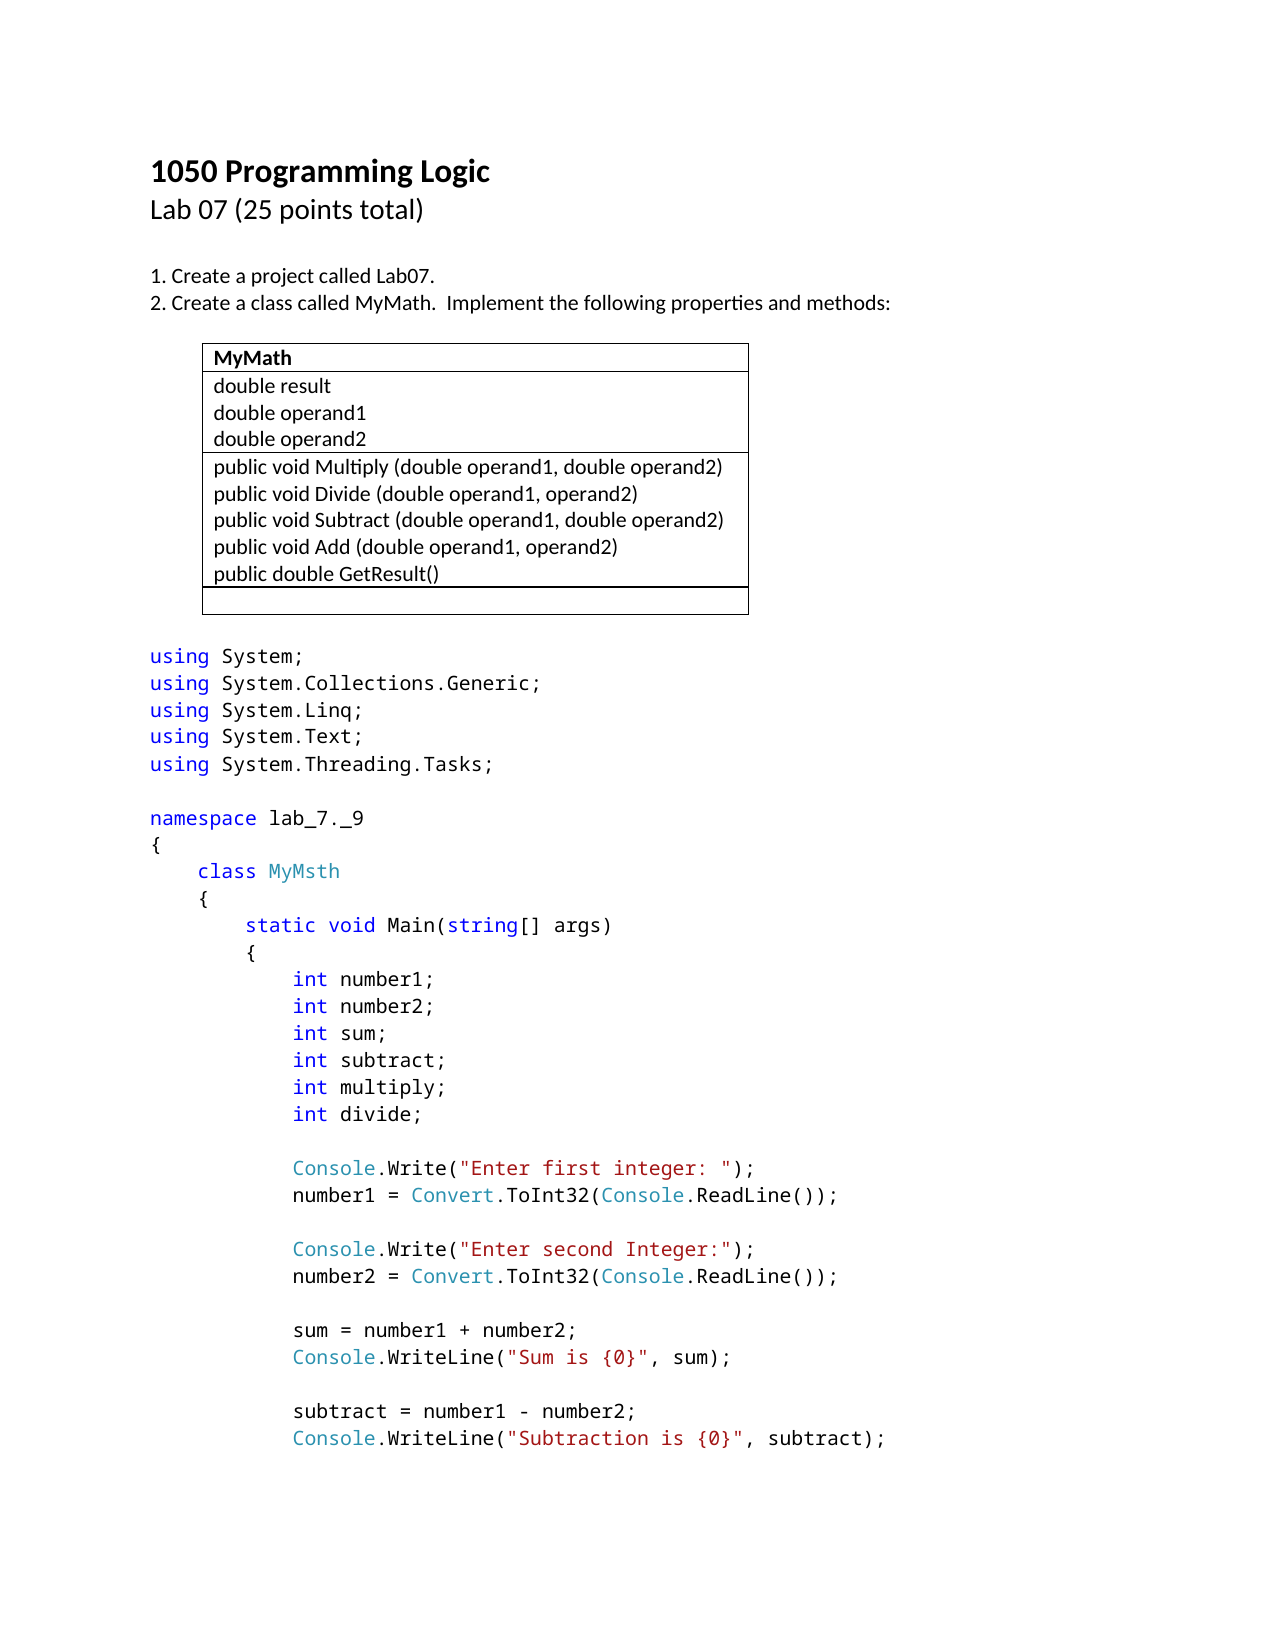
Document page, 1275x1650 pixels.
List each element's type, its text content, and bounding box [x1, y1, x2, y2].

table_cell [203, 588, 748, 614]
text Console.WriteLine("Sum is {0}", sum); [150, 1343, 1125, 1370]
text Console.Write("Enter second Integer:"); [150, 1235, 1125, 1262]
text using System.Linq; [150, 696, 1125, 723]
text static void Main(string[] args) [150, 912, 1125, 939]
text int number2; [150, 993, 1125, 1019]
text { [150, 885, 1125, 912]
text Console.WriteLine("Subtraction is {0}", subtract); [150, 1424, 1125, 1451]
text class MyMsth [150, 858, 1125, 885]
text { [150, 831, 1125, 858]
text int subtract; [150, 1047, 1125, 1073]
text 2. Create a class called MyMath. Implement the following properties and methods: [150, 289, 1125, 315]
table_cell public void Multiply (double operand1, double operand2) public void Divide (double operand1, operand2) public void Subtract (double operand1, double operand2) public void Add (double operand1, operand2) public double GetResult() [203, 453, 748, 586]
text { [150, 939, 1125, 966]
text int divide; [150, 1101, 1125, 1127]
text Console.Write("Enter first integer: "); [150, 1154, 1125, 1181]
text int multiply; [150, 1073, 1125, 1101]
table_header MyMath [203, 344, 748, 371]
table_cell double result double operand1 double operand2 [203, 372, 748, 452]
text int number1; [150, 966, 1125, 993]
text number1 = Convert.ToInt32(Console.ReadLine()); [150, 1181, 1125, 1208]
text using System.Threading.Tasks; [150, 750, 1125, 777]
text namespace lab_7._9 [150, 804, 1125, 831]
text int sum; [150, 1019, 1125, 1047]
text subtract = number1 - number2; [150, 1397, 1125, 1424]
text 1050 Programming Logic Lab 07 (25 points total) [150, 150, 1125, 226]
text using System; [150, 642, 1125, 669]
text using System.Collections.Generic; [150, 669, 1125, 696]
text using System.Text; [150, 723, 1125, 750]
text sum = number1 + number2; [150, 1316, 1125, 1343]
text number2 = Convert.ToInt32(Console.ReadLine()); [150, 1262, 1125, 1289]
text 1. Create a project called Lab07. [150, 262, 1125, 289]
